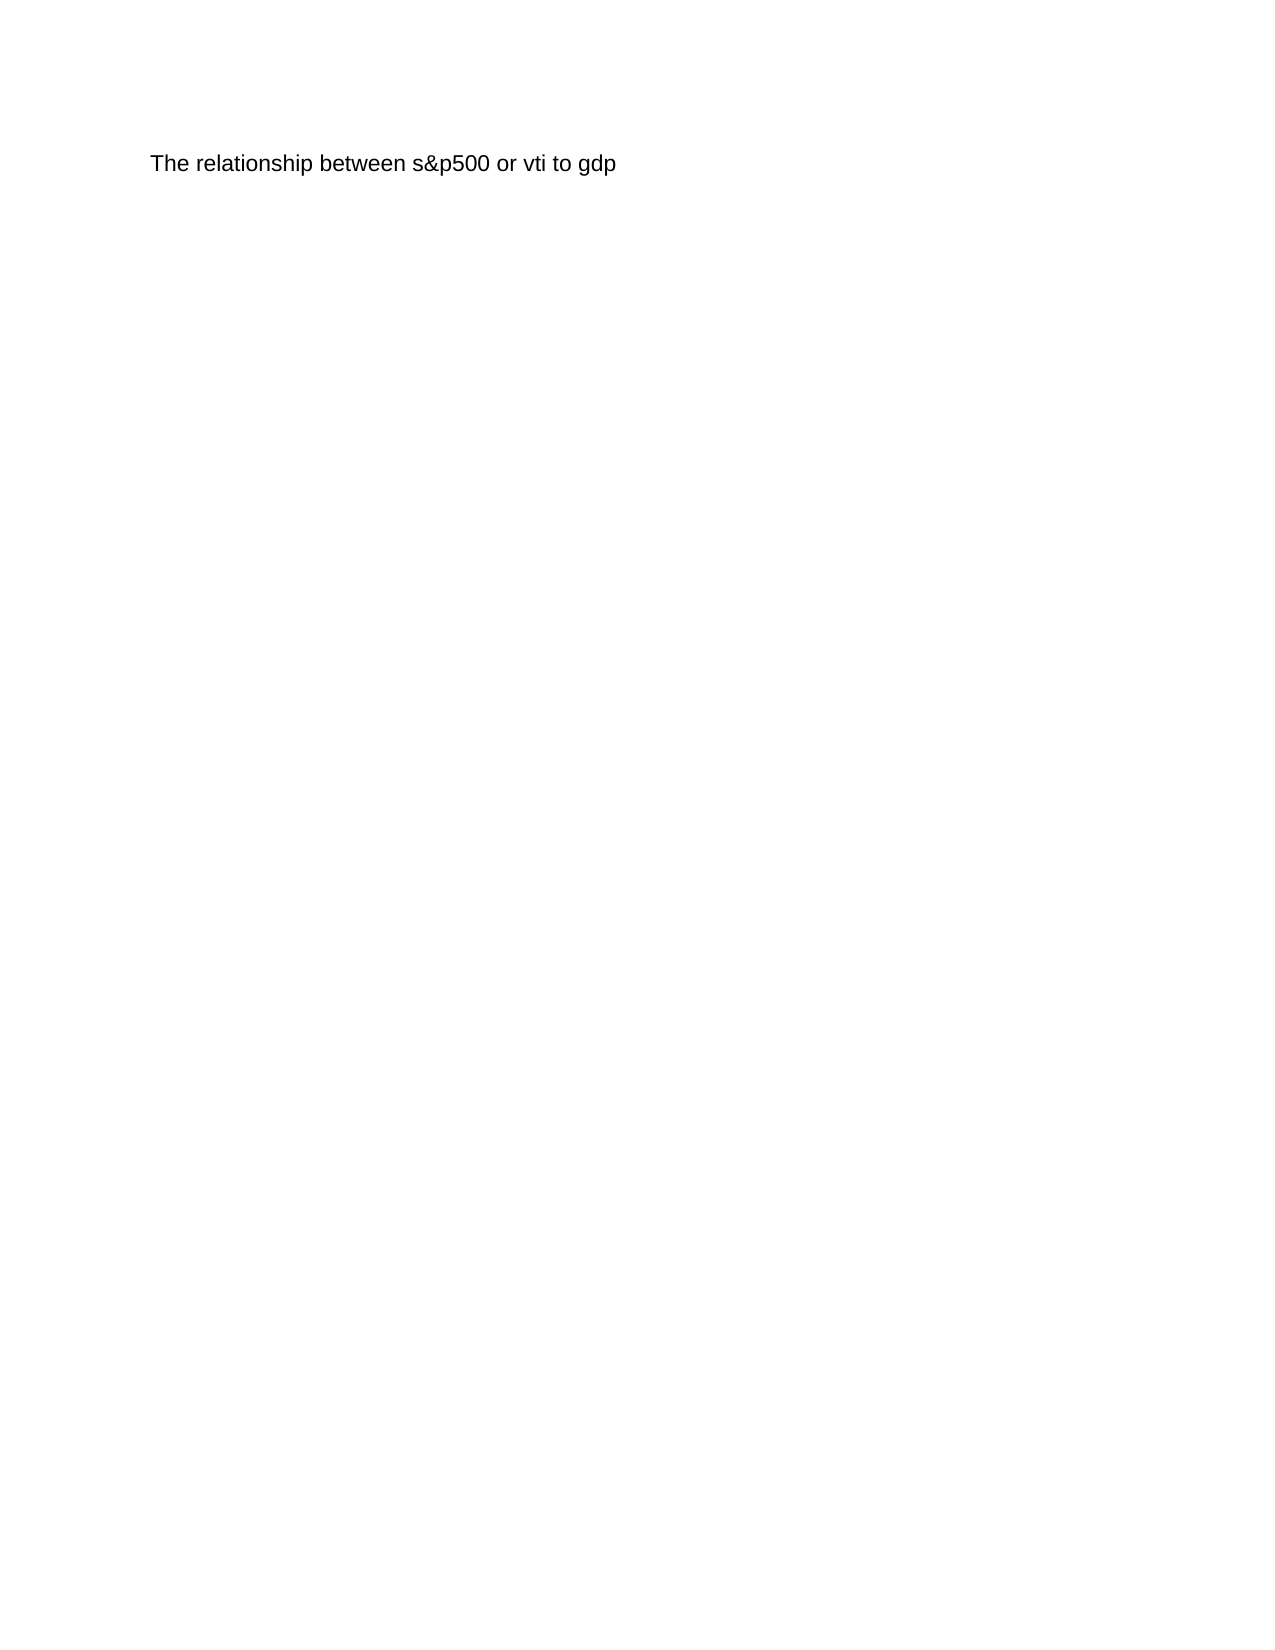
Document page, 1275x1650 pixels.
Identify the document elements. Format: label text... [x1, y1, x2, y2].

text The relationship between s&p500 or vti to gdp [150, 150, 1125, 176]
